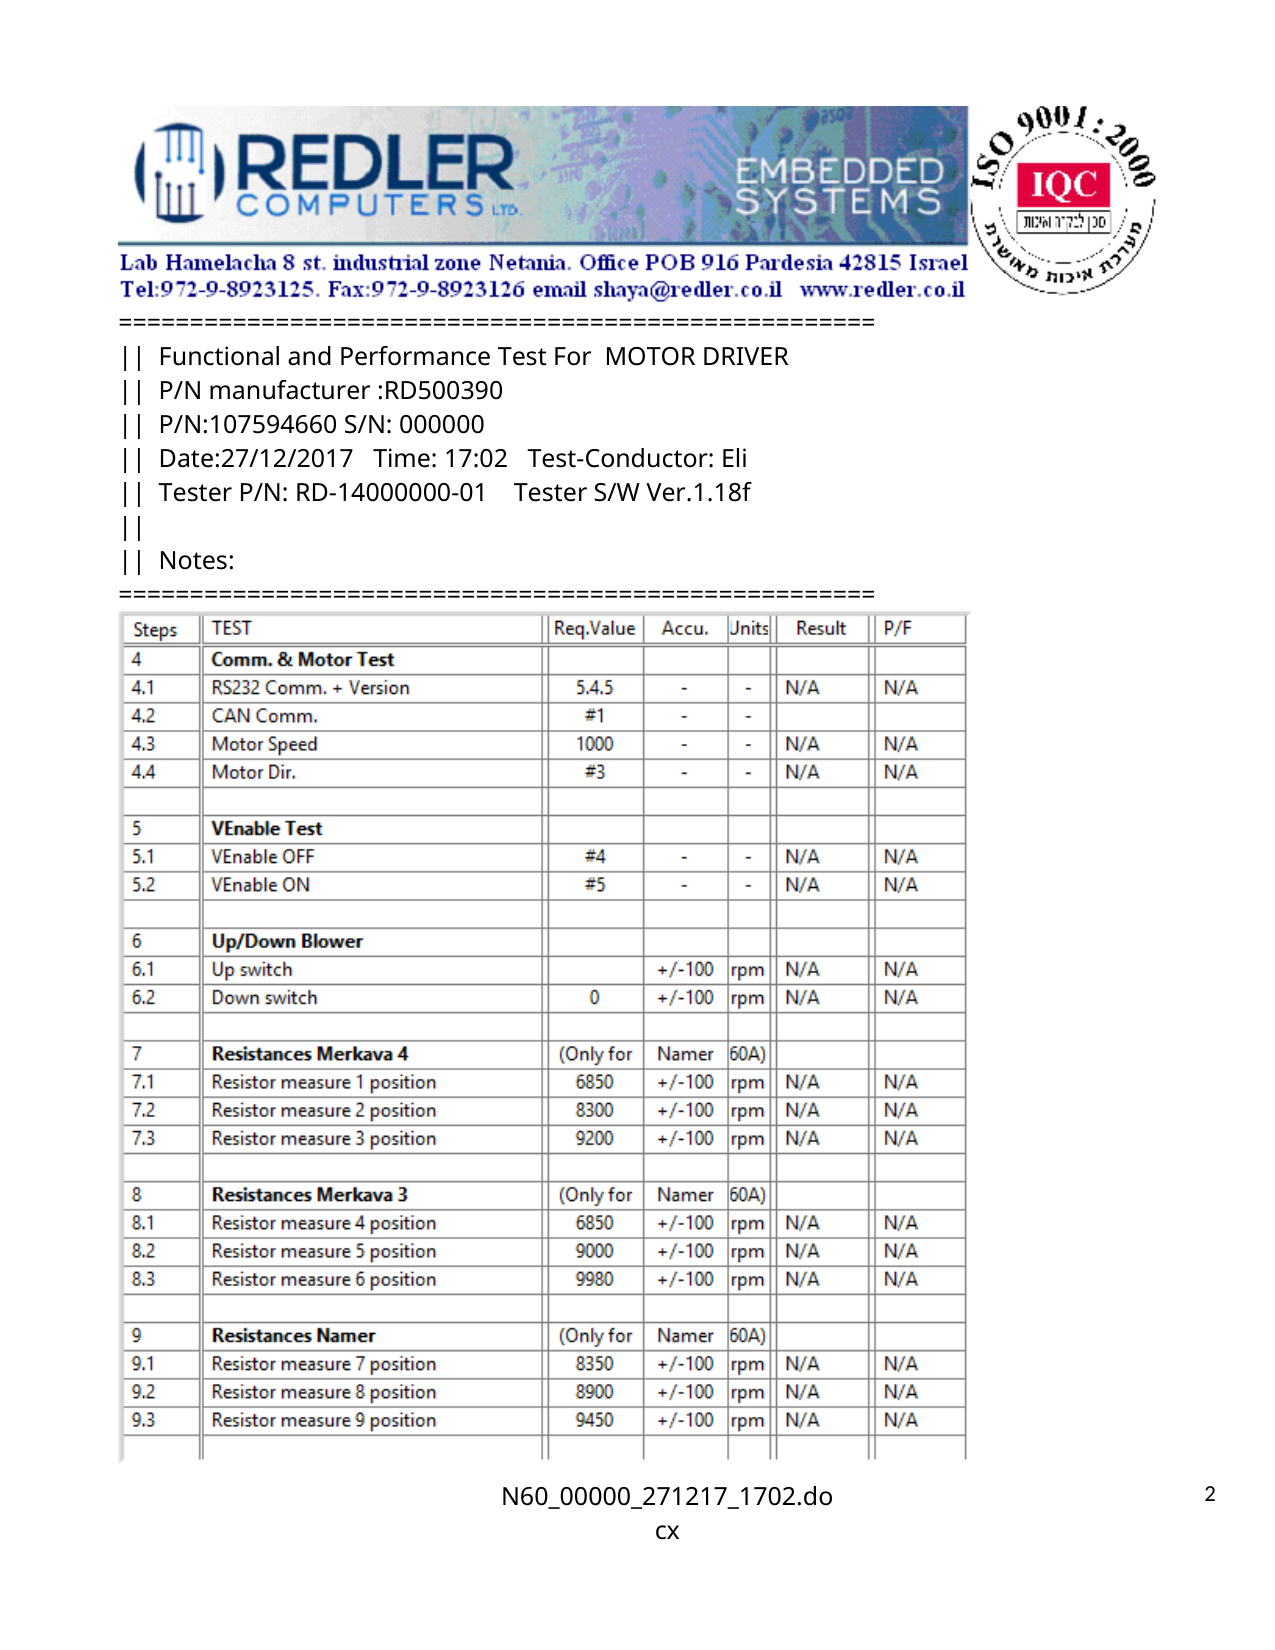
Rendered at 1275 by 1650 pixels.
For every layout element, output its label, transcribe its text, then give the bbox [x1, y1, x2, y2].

text || Notes: [118, 543, 1216, 577]
text ===================================================== [118, 577, 1216, 611]
text || Tester P/N: RD-14000000-01 Tester S/W Ver.1.18f [118, 475, 1216, 509]
text || P/N manufacturer :RD500390 [118, 372, 1216, 407]
text || Date:27/12/2017 Time: 17:02 Test-Conductor: Eli [118, 441, 1216, 475]
text || [118, 509, 1216, 543]
picture [118, 611, 973, 1466]
picture [118, 106, 1165, 305]
text || Functional and Performance Test For MOTOR DRIVER [118, 338, 1216, 372]
text || P/N:107594660 S/N: 000000 [118, 407, 1216, 441]
